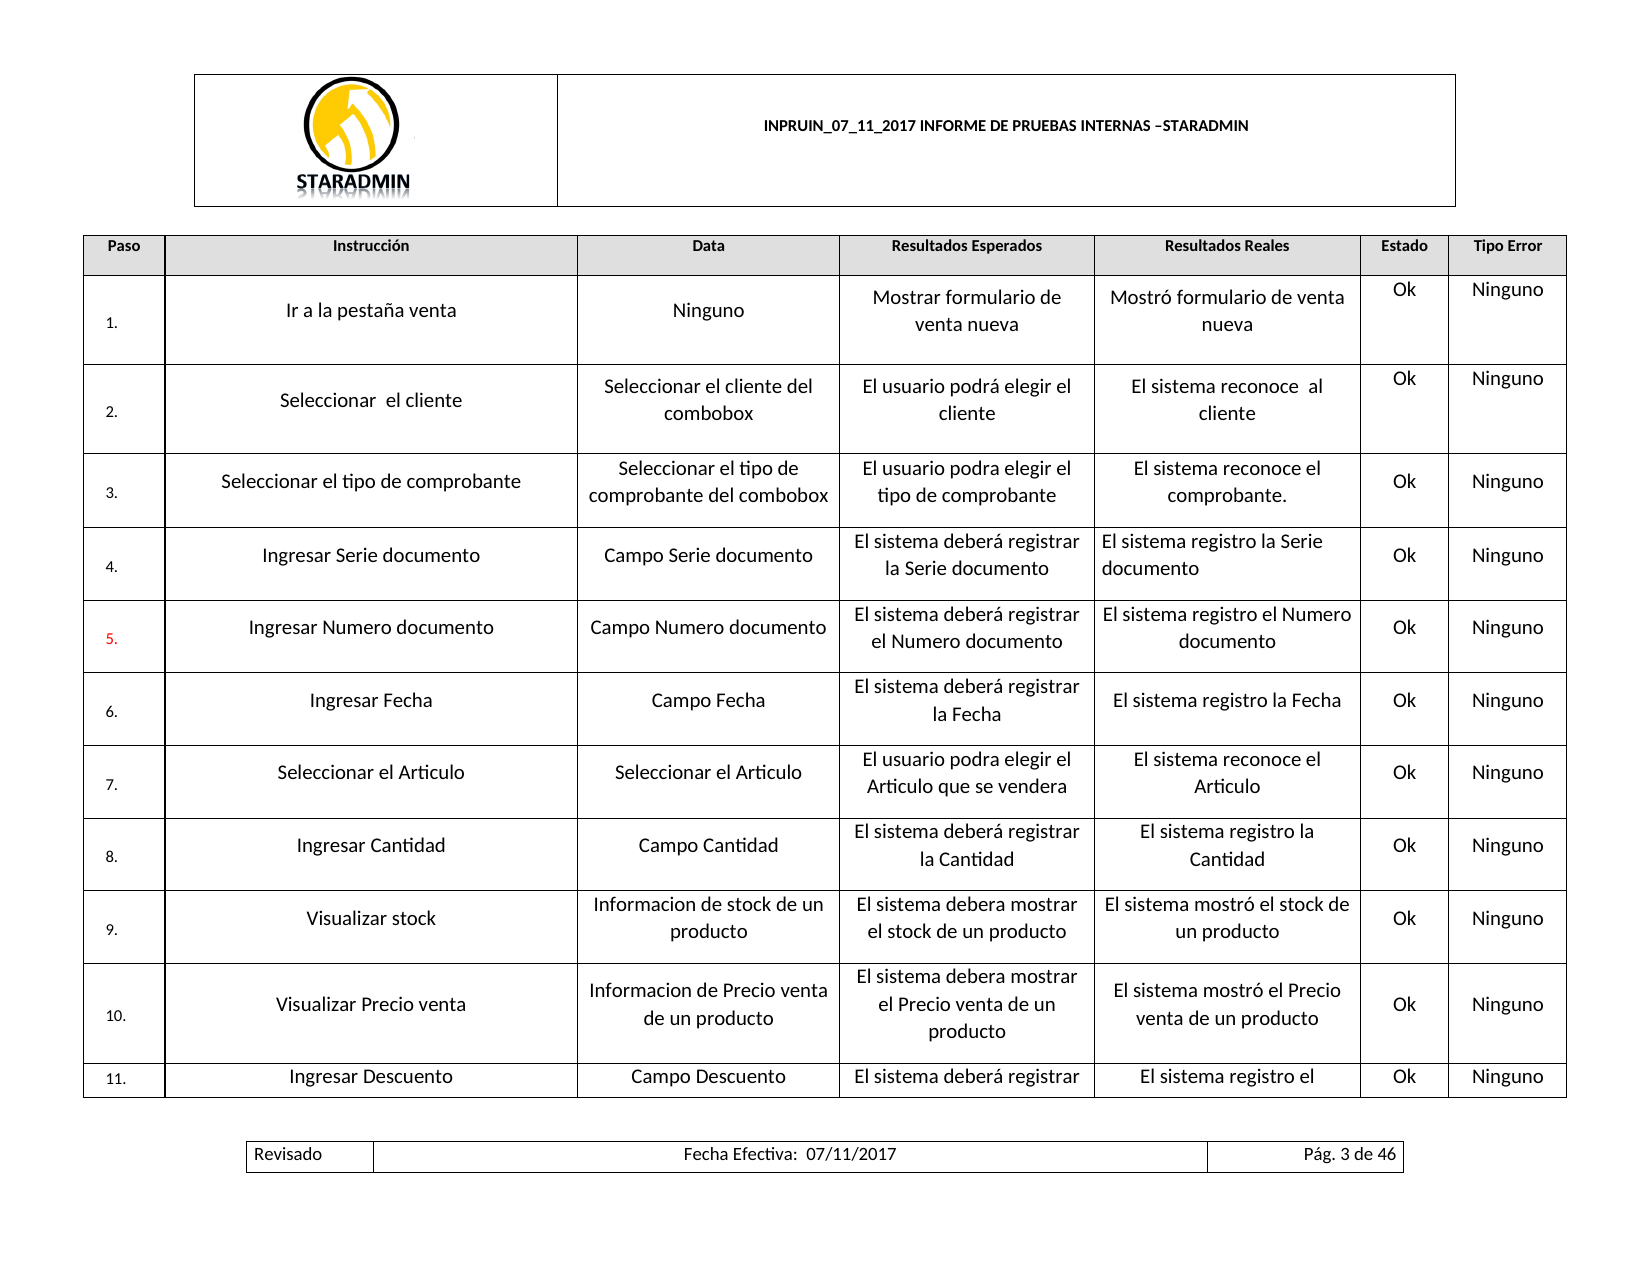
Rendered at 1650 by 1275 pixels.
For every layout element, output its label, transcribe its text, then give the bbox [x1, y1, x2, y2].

table_cell Informacion de stock de un producto [578, 891, 839, 963]
table_cell Seleccionar el cliente del combobox [578, 365, 839, 453]
table_cell Ok [1361, 276, 1448, 364]
table_cell El sistema mostró el stock de un producto [1095, 891, 1360, 963]
table_cell El sistema registro la Serie documento [1095, 528, 1360, 600]
table_cell Ninguno [1449, 746, 1566, 817]
table_cell El sistema debera mostrar el Precio venta de un producto [840, 964, 1094, 1063]
table_cell El sistema reconoce el comprobante. [1095, 454, 1360, 527]
table_header Tipo Error [1449, 236, 1566, 275]
table_cell El sistema deberá registrar el Numero documento [840, 601, 1094, 672]
table_cell Ok [1361, 673, 1448, 745]
table_cell Ninguno [1449, 964, 1566, 1063]
table_cell Ninguno [1449, 891, 1566, 963]
table_cell Ok [1361, 365, 1448, 453]
table_cell El sistema deberá registrar el Descuento [840, 1064, 1094, 1097]
table_cell Campo Cantidad [578, 819, 839, 890]
table_cell [84, 601, 164, 672]
table_cell Ingresar Numero documento [166, 601, 577, 672]
table_cell El usuario podra elegir el tipo de comprobante [840, 454, 1094, 527]
table_cell Ninguno [1449, 454, 1566, 527]
table_cell [84, 454, 164, 527]
table_cell El sistema registro la Fecha [1095, 673, 1360, 745]
table_cell Ninguno [1449, 673, 1566, 745]
table_cell Ok [1361, 601, 1448, 672]
table_cell Ninguno [1449, 528, 1566, 600]
table_cell Ninguno [1449, 601, 1566, 672]
table_cell El sistema reconoce al cliente [1095, 365, 1360, 453]
table_cell Ninguno [578, 276, 839, 364]
table_cell El sistema debera mostrar el stock de un producto [840, 891, 1094, 963]
table_cell El sistema registro el Numero documento [1095, 601, 1360, 672]
table_cell Campo Descuento [578, 1064, 839, 1097]
table_cell Ninguno [1449, 819, 1566, 890]
table_cell Seleccionar el Articulo [578, 746, 839, 817]
table_cell Seleccionar el tipo de comprobante del combobox [578, 454, 839, 527]
table_cell El sistema registro el Descuento [1095, 1064, 1360, 1097]
table_cell Ok [1361, 454, 1448, 527]
table_header Resultados Esperados [840, 236, 1094, 275]
table_cell [84, 365, 164, 453]
table_cell Ingresar Fecha [166, 673, 577, 745]
table_cell Ingresar Serie documento [166, 528, 577, 600]
table_cell Ok [1361, 964, 1448, 1063]
table_cell Campo Fecha [578, 673, 839, 745]
table_cell Campo Numero documento [578, 601, 839, 672]
table_cell El sistema deberá registrar la Fecha [840, 673, 1094, 745]
table_cell Seleccionar el cliente [166, 365, 577, 453]
table_header Instrucción [166, 236, 577, 275]
table_cell El sistema deberá registrar la Serie documento [840, 528, 1094, 600]
picture [291, 75, 415, 200]
table_cell [84, 746, 164, 817]
table_cell [84, 819, 164, 890]
table_header Estado [1361, 236, 1448, 275]
table_cell [84, 964, 164, 1063]
table_cell El sistema mostró el Precio venta de un producto [1095, 964, 1360, 1063]
table_cell Ir a la pestaña venta [166, 276, 577, 364]
table_cell Campo Serie documento [578, 528, 839, 600]
table_cell Ok [1361, 746, 1448, 817]
table_cell [84, 528, 164, 600]
table_cell Ok [1361, 891, 1448, 963]
table_header Data [578, 236, 839, 275]
table_cell Ninguno [1449, 276, 1566, 364]
table_cell Ingresar Cantidad [166, 819, 577, 890]
table_cell Visualizar Precio venta [166, 964, 577, 1063]
table_cell Mostrar formulario de venta nueva [840, 276, 1094, 364]
table_cell El usuario podrá elegir el cliente [840, 365, 1094, 453]
table_cell Mostró formulario de venta nueva [1095, 276, 1360, 364]
table_cell El sistema reconoce el Articulo [1095, 746, 1360, 817]
table_cell Ok [1361, 819, 1448, 890]
table_cell El usuario podra elegir el Articulo que se vendera [840, 746, 1094, 817]
table_cell [84, 891, 164, 963]
table_cell [84, 276, 164, 364]
table_header Resultados Reales [1095, 236, 1360, 275]
table_cell [84, 1064, 164, 1097]
table_cell Ok [1361, 528, 1448, 600]
table_cell Ninguno [1449, 1064, 1566, 1097]
table_cell El sistema registro la Cantidad [1095, 819, 1360, 890]
table_cell Ok [1361, 1064, 1448, 1097]
table_cell Informacion de Precio venta de un producto [578, 964, 839, 1063]
table_cell Ninguno [1449, 365, 1566, 453]
table_header Paso [84, 236, 164, 275]
table_cell Seleccionar el Articulo [166, 746, 577, 817]
table_cell Visualizar stock [166, 891, 577, 963]
table_cell El sistema deberá registrar la Cantidad [840, 819, 1094, 890]
table_cell [84, 673, 164, 745]
table_cell Seleccionar el tipo de comprobante [166, 454, 577, 527]
table_cell Ingresar Descuento [166, 1064, 577, 1097]
